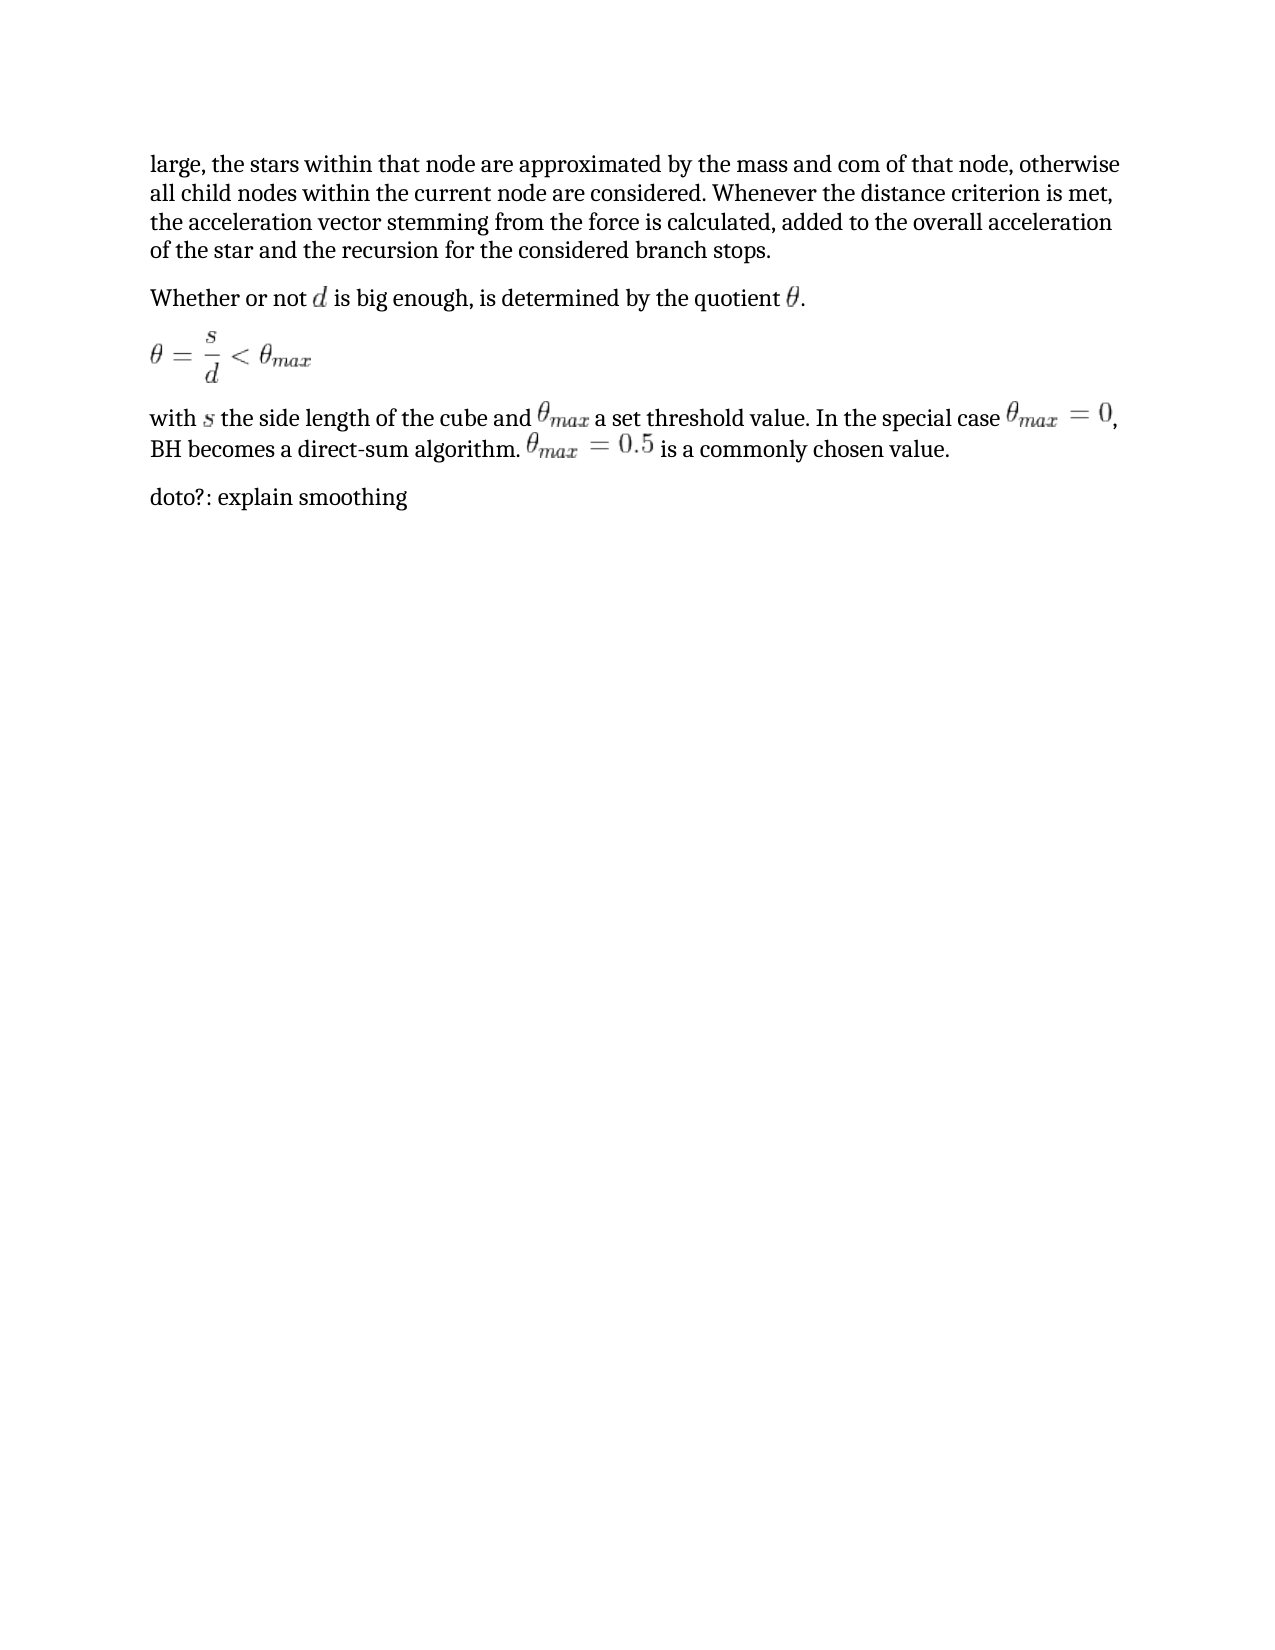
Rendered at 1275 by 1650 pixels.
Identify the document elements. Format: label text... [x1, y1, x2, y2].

picture [312, 286, 329, 307]
picture [150, 331, 311, 383]
text doto?: explain smoothing [150, 483, 1125, 512]
picture [526, 432, 655, 458]
picture [1006, 401, 1113, 427]
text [150, 150, 1125, 265]
text Whether or not is big enough, is determined by the quotient . [150, 284, 1125, 312]
picture [786, 286, 801, 307]
text with the side length of the cube and a set threshold value. In the special case , BH becomes a direct-sum algorithm. is a commonly chosen value. [150, 402, 1125, 464]
picture [202, 414, 215, 427]
picture [537, 401, 590, 427]
